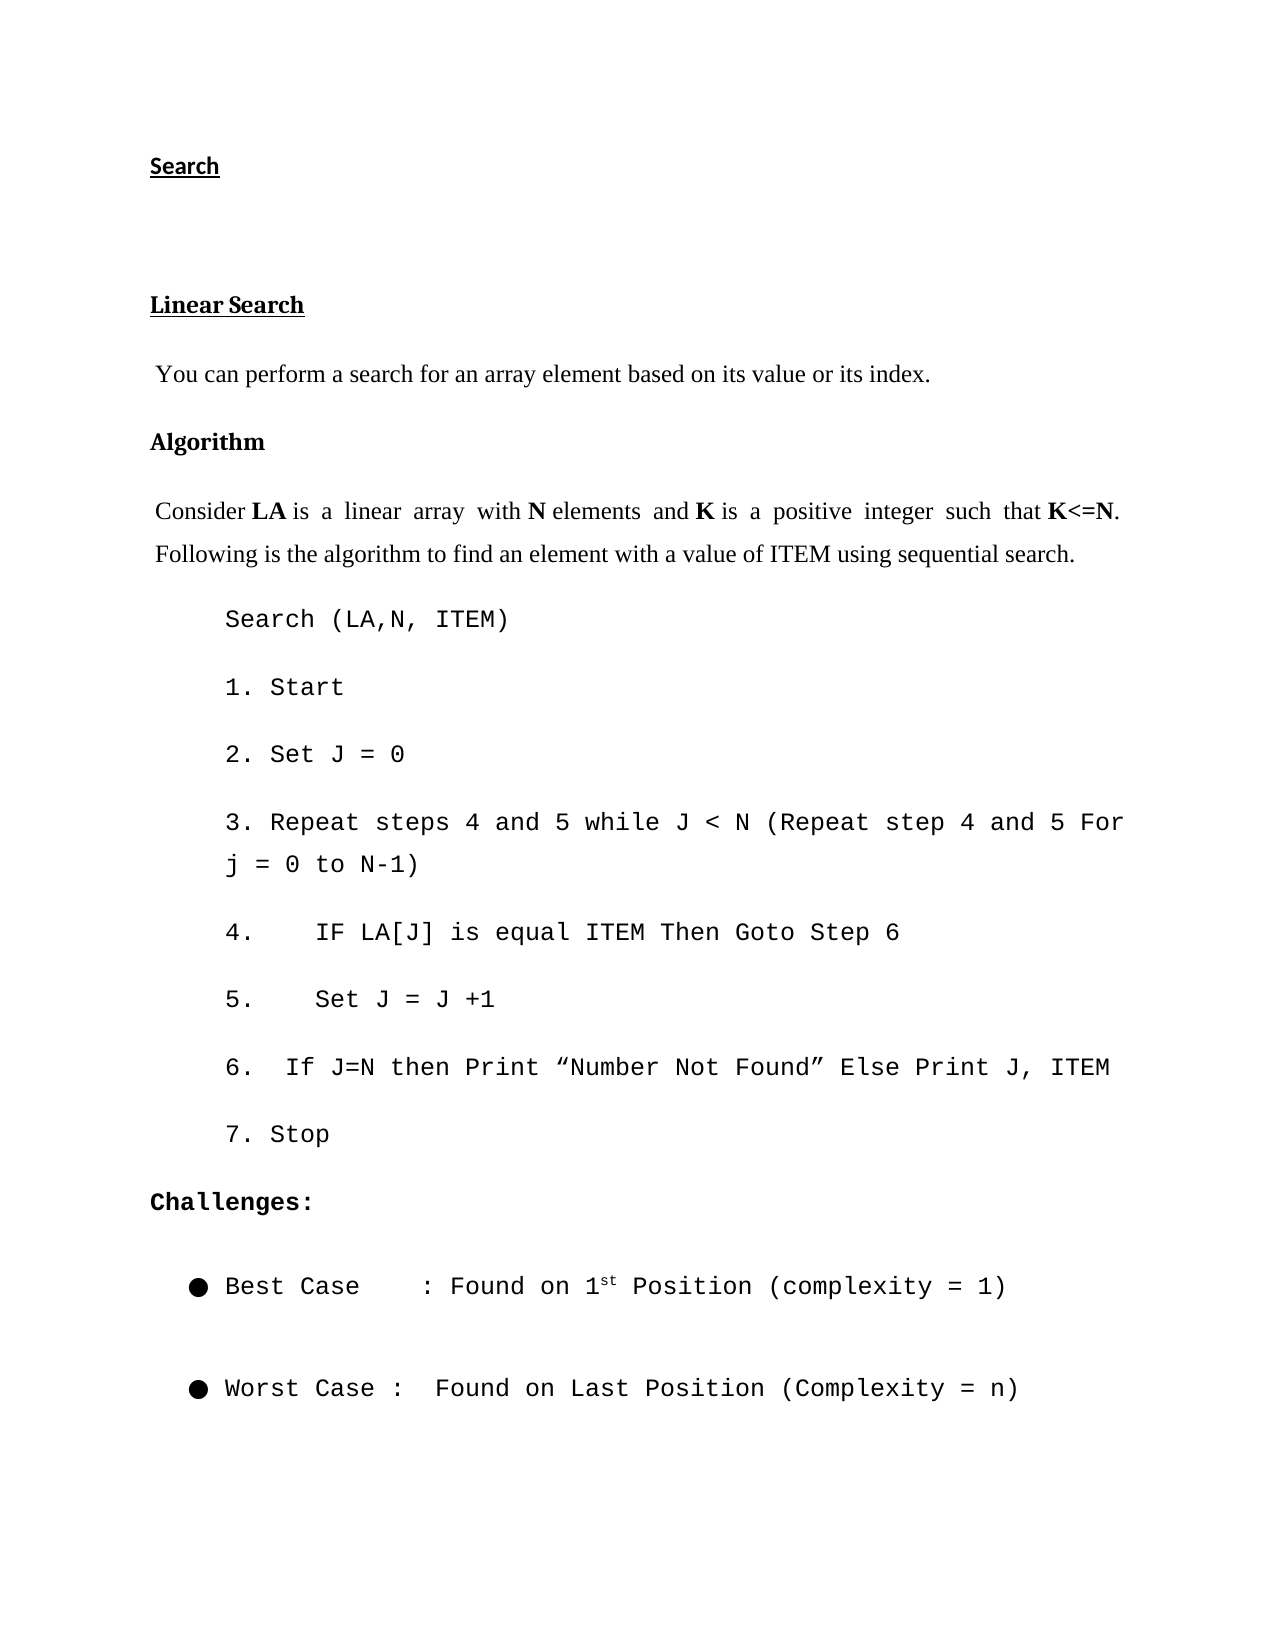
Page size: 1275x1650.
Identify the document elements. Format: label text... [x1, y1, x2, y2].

text 4. IF LA[J] is equal ITEM Then Goto Step 6 [225, 919, 1125, 948]
text 3. Repeat steps 4 and 5 while J < N (Repeat step 4 and 5 For j = 0 to N-1) [225, 809, 1125, 880]
subtitle Algorithm [150, 428, 1125, 456]
text 1. Start [225, 674, 1125, 703]
text Search [150, 150, 1125, 181]
text 6. If J=N then Print “Number Not Found” Else Print J, ITEM [225, 1054, 1125, 1083]
list Worst Case : Found on Last Position (Complexity = n) [187, 1359, 1125, 1410]
text You can perform a search for an array element based on its value or its index. [155, 359, 1120, 388]
subtitle Linear Search [150, 291, 1125, 320]
text Challenges: [150, 1189, 1125, 1218]
text 5. Set J = J +1 [225, 987, 1125, 1015]
text 2. Set J = 0 [225, 742, 1125, 770]
text Consider LA is a linear array with N elements and K is a positive integer such that K<=N. Following is the algorithm to find an element with a value of ITEM using sequential search. [155, 496, 1120, 568]
list Best Case : Found on 1st Position (complexity = 1) [187, 1257, 1125, 1308]
text Search (LA,N, ITEM) [225, 607, 1125, 635]
text 7. Stop [225, 1122, 1125, 1150]
